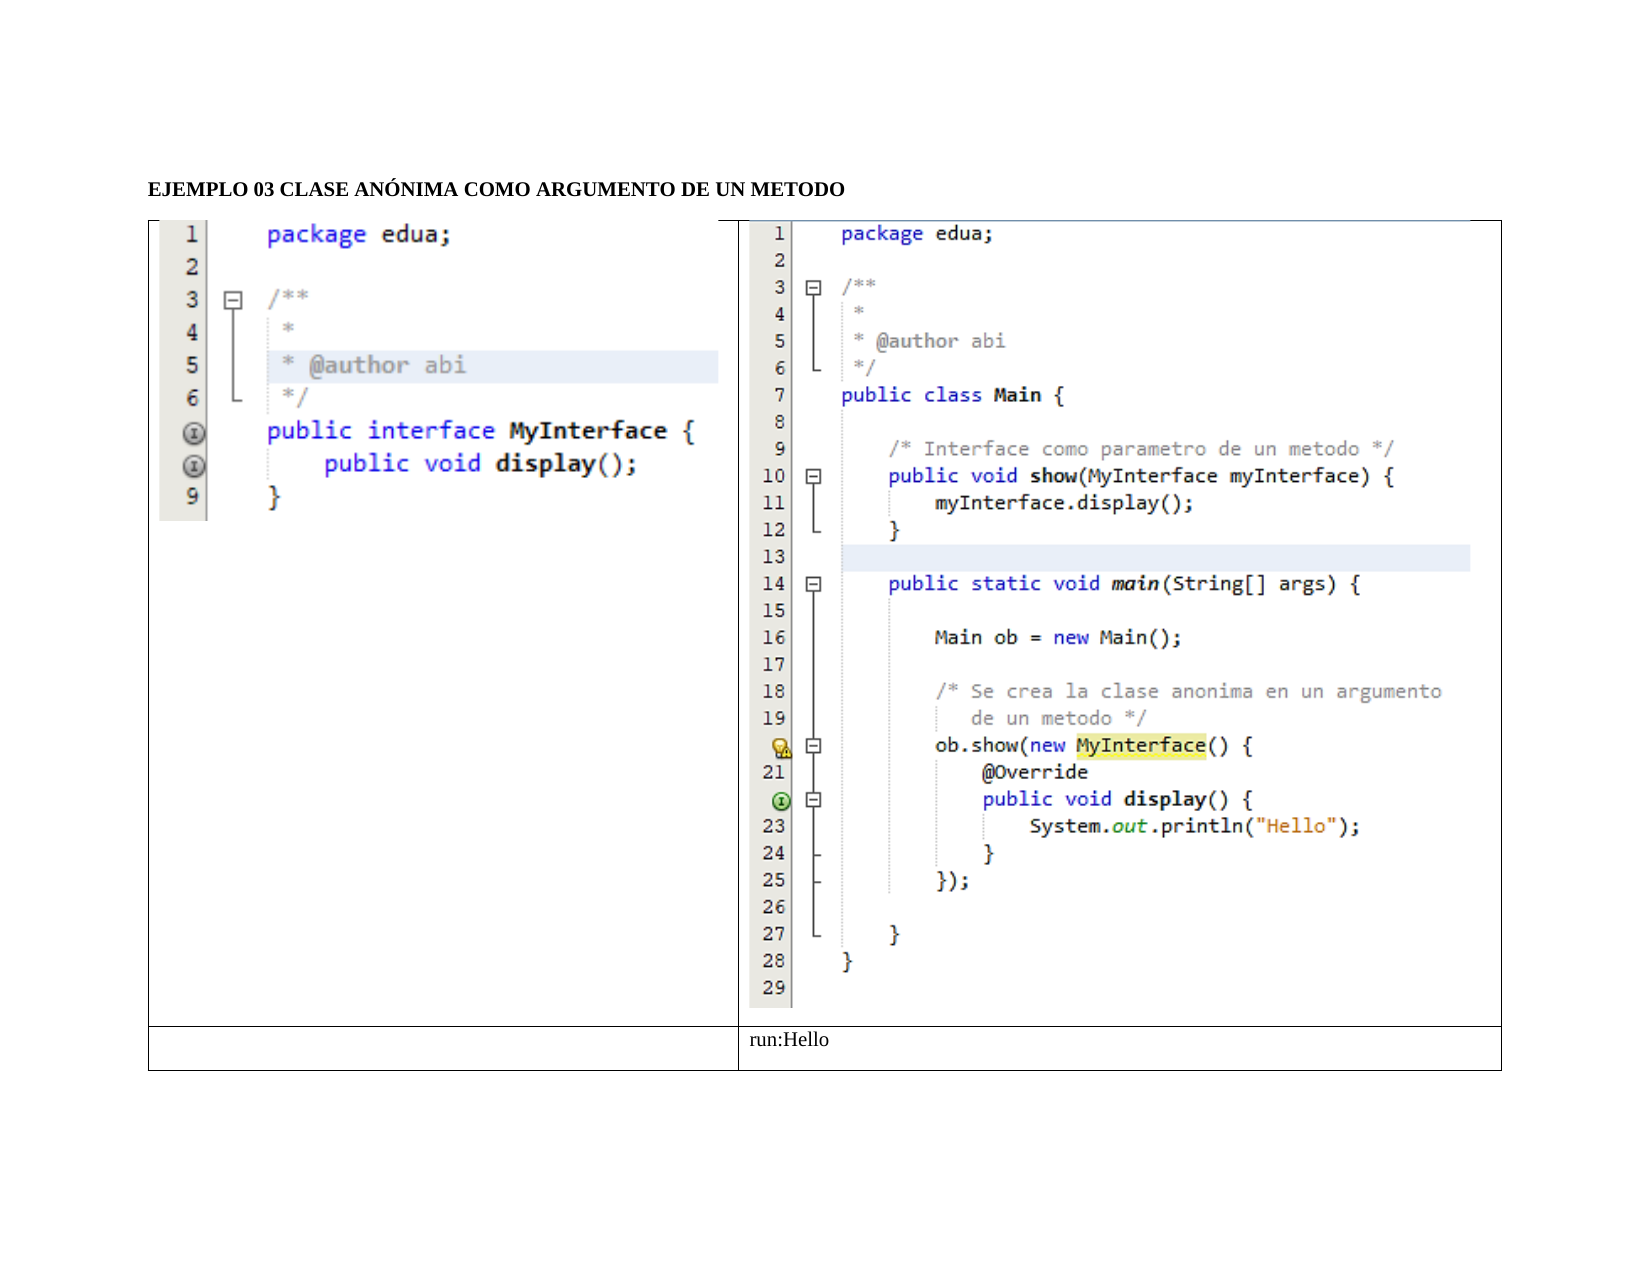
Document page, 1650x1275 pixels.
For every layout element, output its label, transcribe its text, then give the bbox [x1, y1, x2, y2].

picture [159, 220, 719, 521]
picture [749, 220, 1471, 1008]
text EJEMPLO 03 CLASE ANÓNIMA COMO ARGUMENTO DE UN METODO [148, 177, 1502, 201]
table_cell [149, 1027, 738, 1070]
table_header [739, 221, 1501, 1026]
table_header [149, 221, 738, 1026]
table_cell run:Hello [739, 1027, 1501, 1070]
